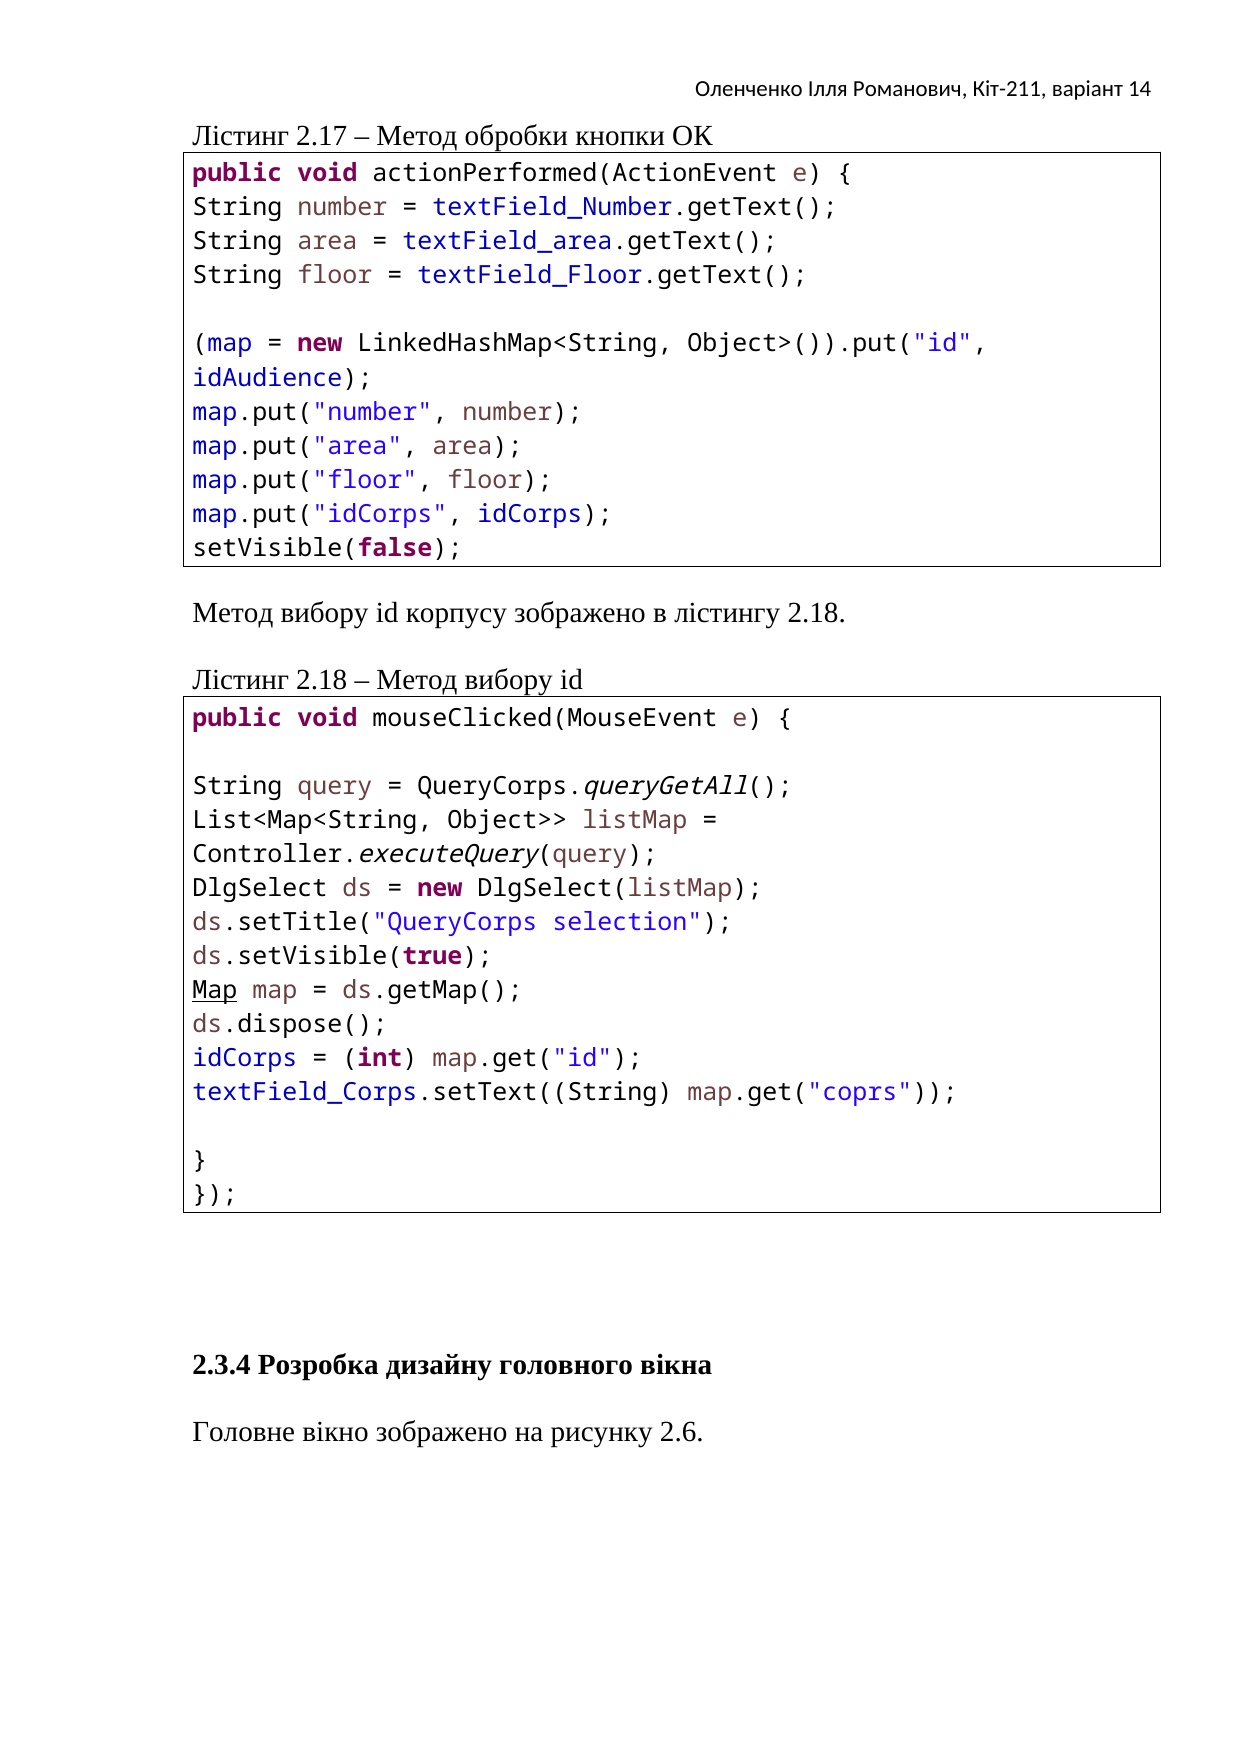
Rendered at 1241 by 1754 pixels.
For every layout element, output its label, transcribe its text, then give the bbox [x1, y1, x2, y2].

text Головне вікно зображено на рисунку 2.6. [118, 1414, 1152, 1448]
text String area = textField_area.getText(); [184, 220, 1160, 254]
text 2.3.4 Розробка дизайну головного вікна [118, 1347, 1152, 1381]
text Controller.executeQuery(query); [184, 832, 1160, 866]
text }); [184, 1173, 1160, 1212]
text map.put("number", number); [184, 390, 1160, 424]
text DlgSelect ds = new DlgSelect(listMap); [184, 866, 1160, 900]
text String number = textField_Number.getText(); [184, 186, 1160, 220]
text map.put("idCorps", idCorps); [184, 492, 1160, 526]
text map.put("floor", floor); [184, 458, 1160, 492]
text idCorps = (int) map.get("id"); [184, 1037, 1160, 1071]
text Лістинг 2.17 – Метод обробки кнопки ОК [118, 118, 1152, 152]
text } [184, 1139, 1160, 1173]
text Map map = ds.getMap(); [184, 968, 1160, 1003]
text Метод вибору id корпусу зображено в лістингу 2.18. [118, 595, 1152, 629]
text map.put("area", area); [184, 424, 1160, 458]
text Лістинг 2.18 – Метод вибору id [118, 662, 1152, 696]
text setVisible(false); [184, 526, 1160, 566]
text List<Map<String, Object>> listMap = [184, 798, 1160, 832]
text ds.dispose(); [184, 1003, 1160, 1037]
text String floor = textField_Floor.getText(); [184, 254, 1160, 291]
text public void actionPerformed(ActionEvent e) { [184, 153, 1160, 186]
text ds.setTitle("QueryCorps selection"); [184, 900, 1160, 934]
text textField_Corps.setText((String) map.get("coprs")); [184, 1071, 1160, 1108]
text public void mouseClicked(MouseEvent e) { [184, 697, 1160, 733]
text String query = QueryCorps.queryGetAll(); [184, 764, 1160, 798]
text (map = new LinkedHashMap<String, Object>()).put("id", idAudience); [184, 322, 1160, 390]
text ds.setVisible(true); [184, 934, 1160, 968]
